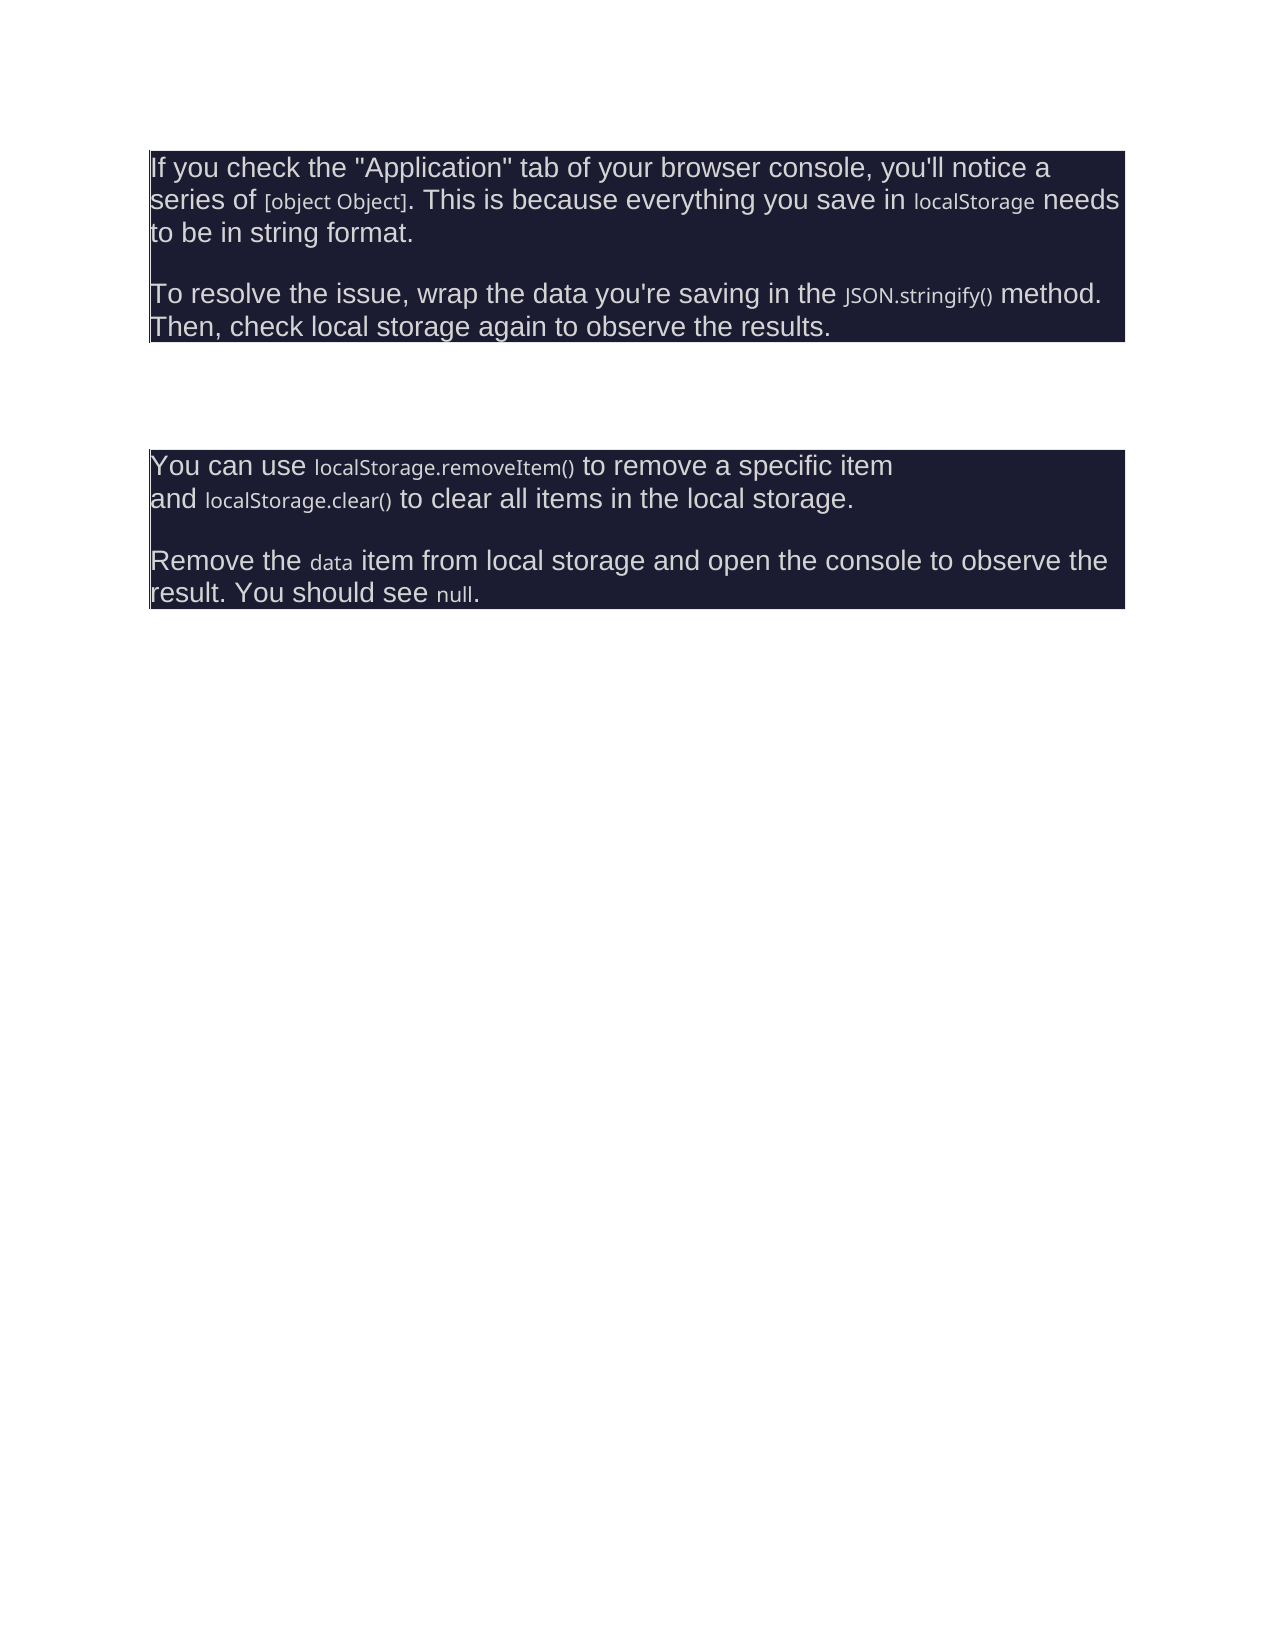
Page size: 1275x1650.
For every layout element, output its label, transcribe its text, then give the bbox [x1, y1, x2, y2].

text If you check the "Application" tab of your browser console, you'll notice a series of [object Object]. This is because everything you save in localStorage needs to be in string format. [151, 151, 1125, 248]
text To resolve the issue, wrap the data you're saving in the JSON.stringify() method. Then, check local storage again to observe the results. [151, 277, 1125, 342]
text You can use localStorage.removeItem() to remove a specific item and localStorage.clear() to clear all items in the local storage. [151, 450, 1125, 514]
text Remove the data item from local storage and open the console to observe the result. You should see null. [151, 543, 1125, 609]
